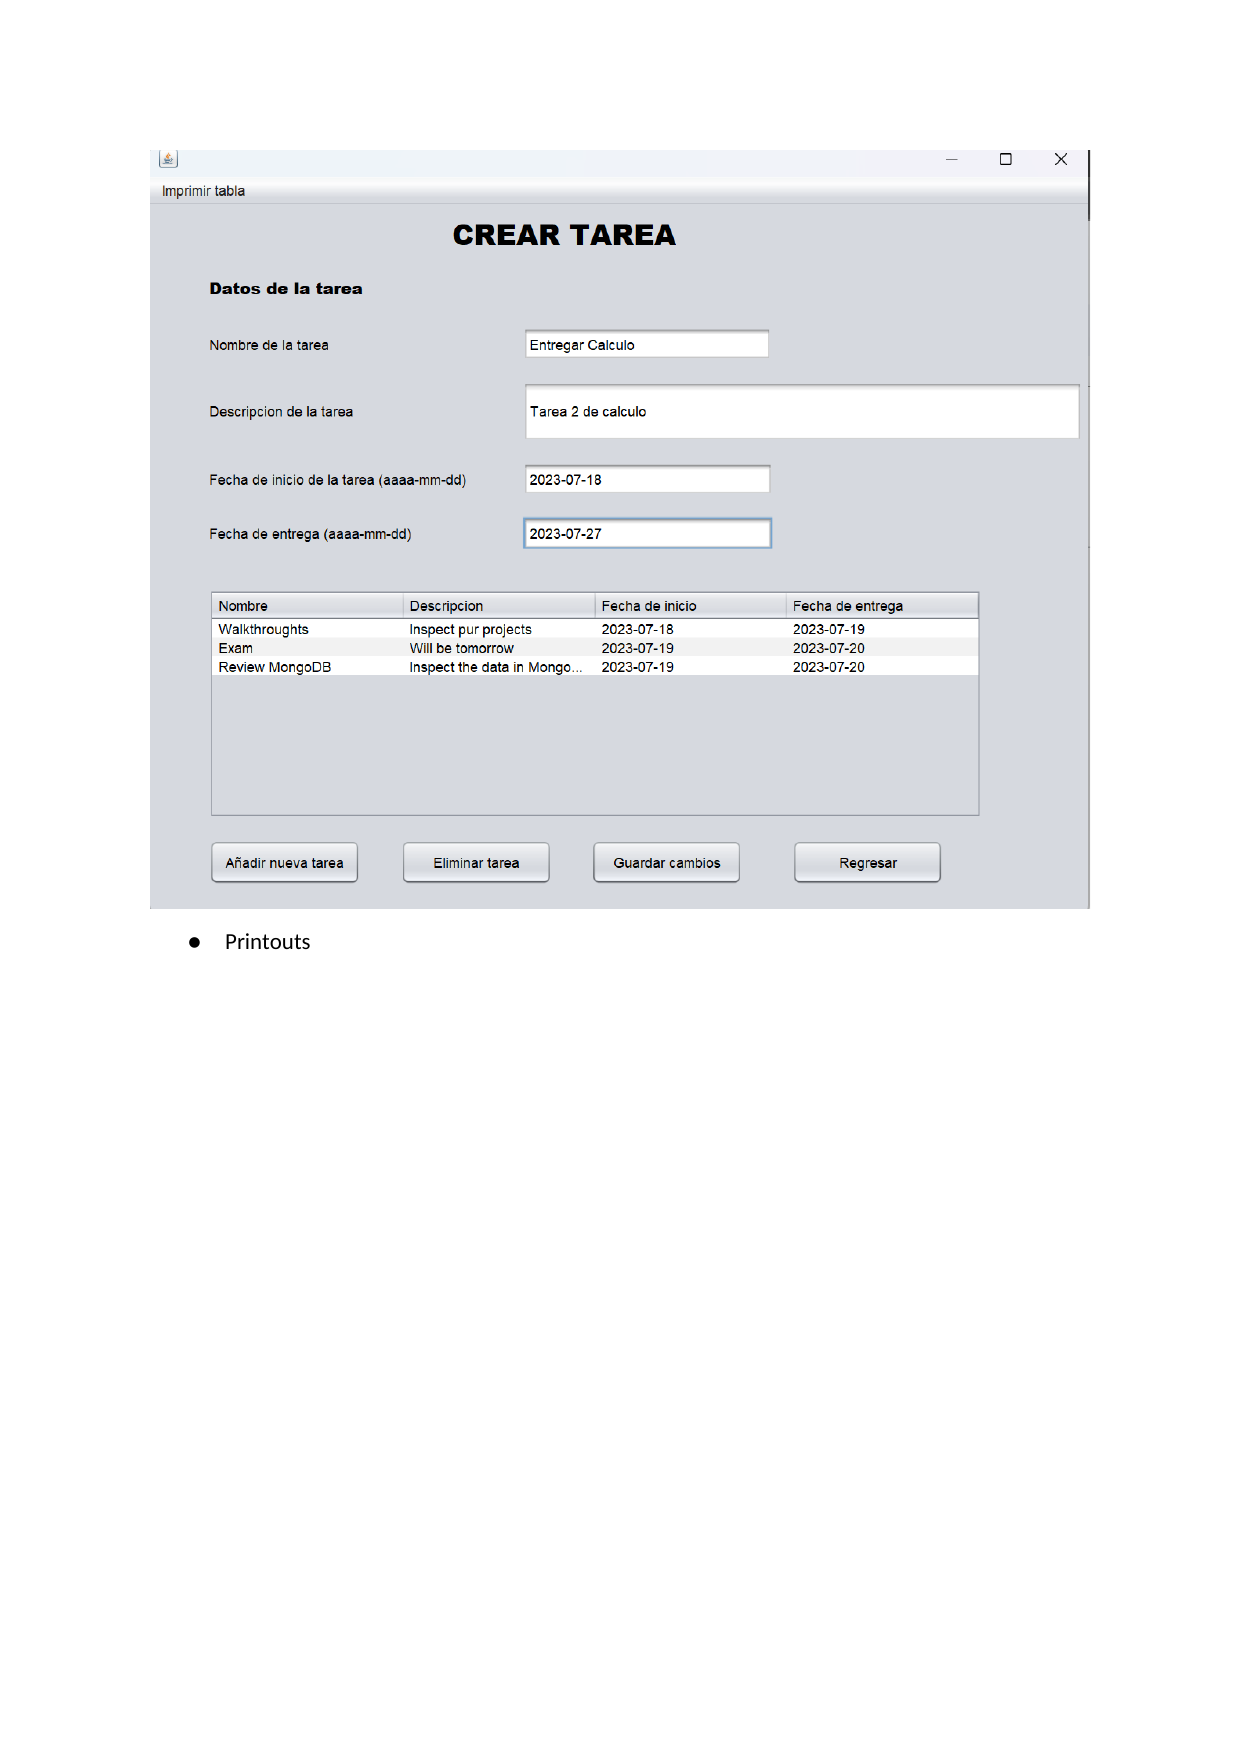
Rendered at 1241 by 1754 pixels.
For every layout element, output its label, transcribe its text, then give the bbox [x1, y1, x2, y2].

picture [150, 150, 1091, 909]
list Printouts [187, 927, 1090, 955]
